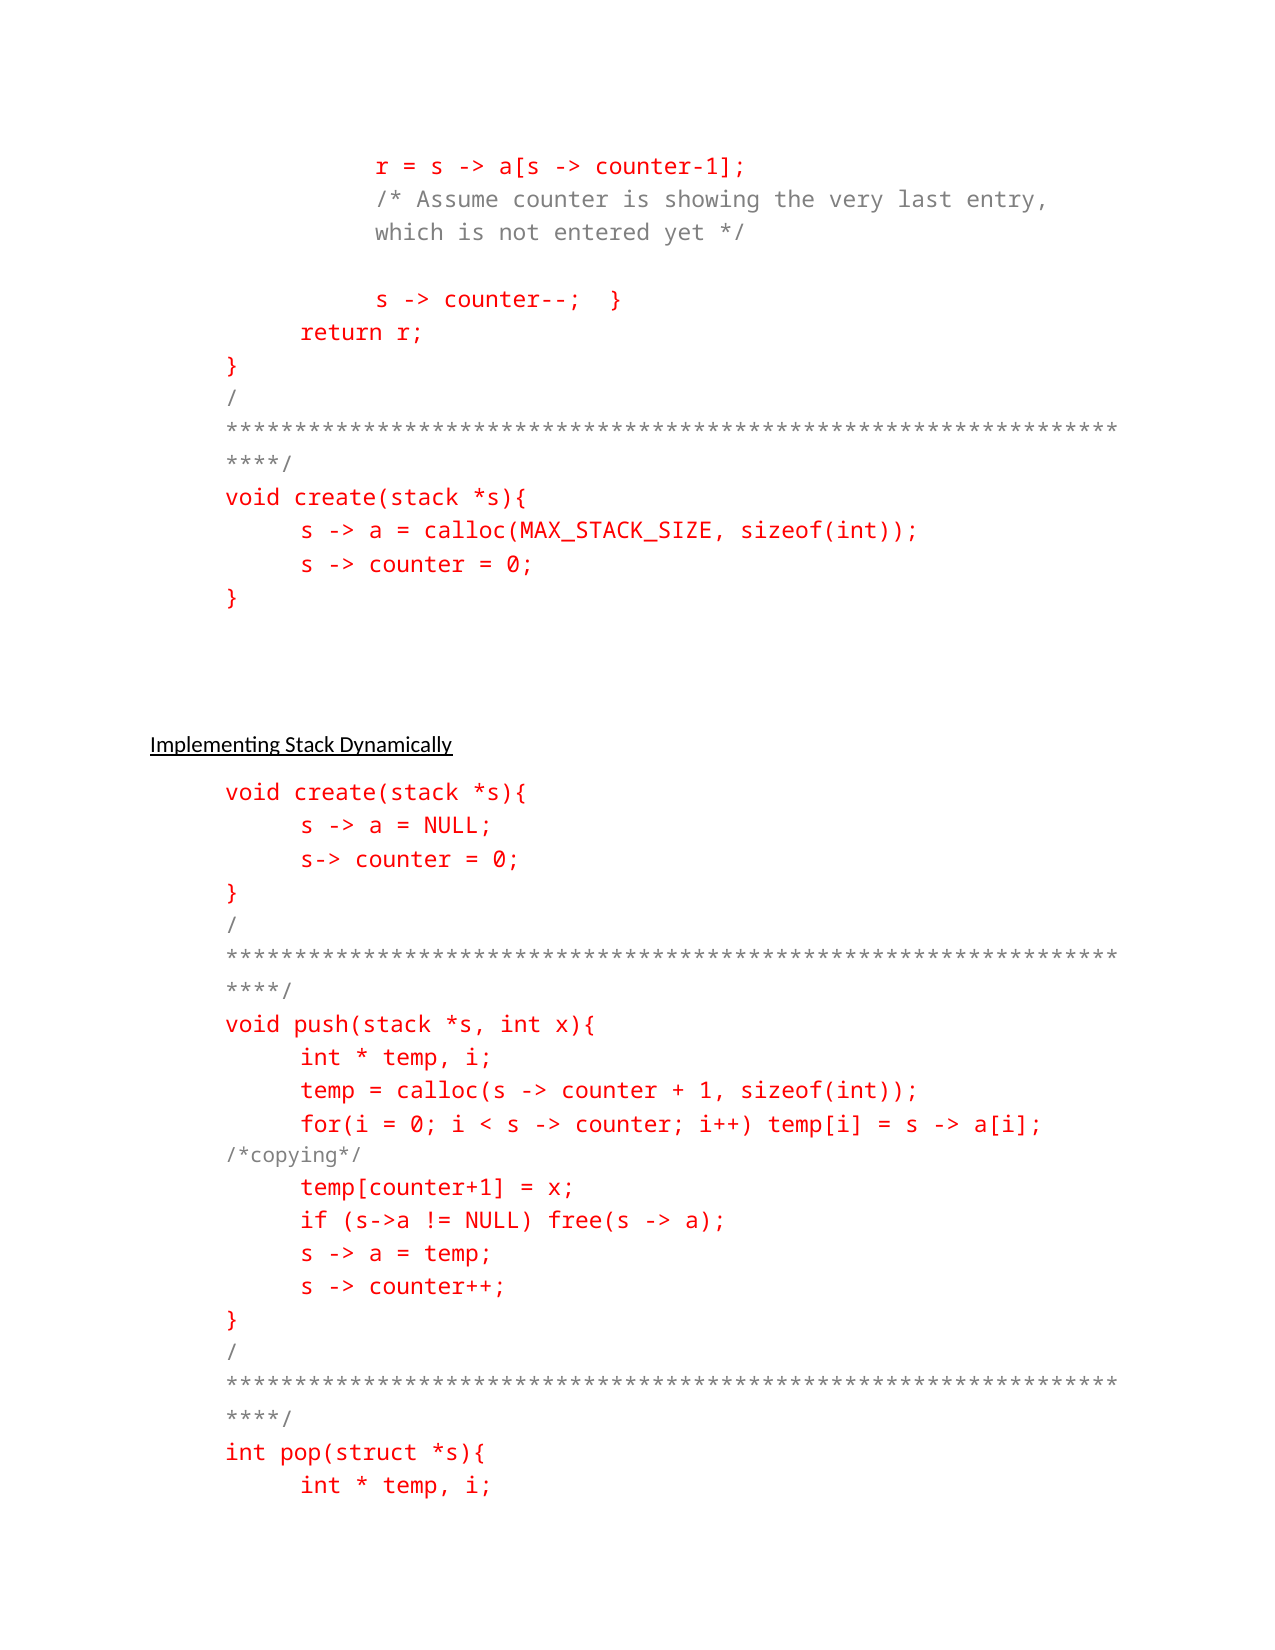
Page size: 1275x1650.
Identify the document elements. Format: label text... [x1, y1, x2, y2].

list int * temp, i; [225, 1469, 1125, 1500]
list temp[counter+1] = x; [225, 1171, 1125, 1202]
text Implementing Stack Dynamically [150, 730, 1125, 758]
list } [225, 349, 1125, 380]
list s -> a = NULL; [225, 809, 1125, 841]
list void create(stack *s){ [225, 776, 1125, 808]
list /*********************************************************************/ [225, 1336, 1125, 1434]
list } [225, 876, 1125, 907]
list void push(stack *s, int x){ [225, 1008, 1125, 1039]
list temp = calloc(s -> counter + 1, sizeof(int)); [225, 1074, 1125, 1106]
list void create(stack *s){ [225, 481, 1125, 512]
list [225, 382, 1125, 479]
list s-> counter = 0; [225, 843, 1125, 874]
list s -> a = calloc(MAX_STACK_SIZE, sizeof(int)); [225, 514, 1125, 546]
list int * temp, i; [225, 1041, 1125, 1073]
list } [225, 581, 1125, 612]
list s -> a = temp; [225, 1237, 1125, 1268]
list for(i = 0; i < s -> counter; i++) temp[i] = s -> a[i]; /*copying*/ [225, 1108, 1125, 1169]
list s -> counter = 0; [225, 547, 1125, 579]
list } [225, 1303, 1125, 1334]
list if (s->a != NULL) free(s -> a); [225, 1204, 1125, 1235]
list /*********************************************************************/ [225, 909, 1125, 1006]
list s -> counter++; [225, 1270, 1125, 1301]
list s -> counter--; } [300, 282, 1125, 314]
list r = s -> a[s -> counter-1]; [225, 150, 1125, 181]
list return r; [300, 316, 1125, 347]
list int pop(struct *s){ [225, 1436, 1125, 1467]
list /* Assume counter is showing the very last entry, which is not entered yet */ [375, 183, 1125, 247]
